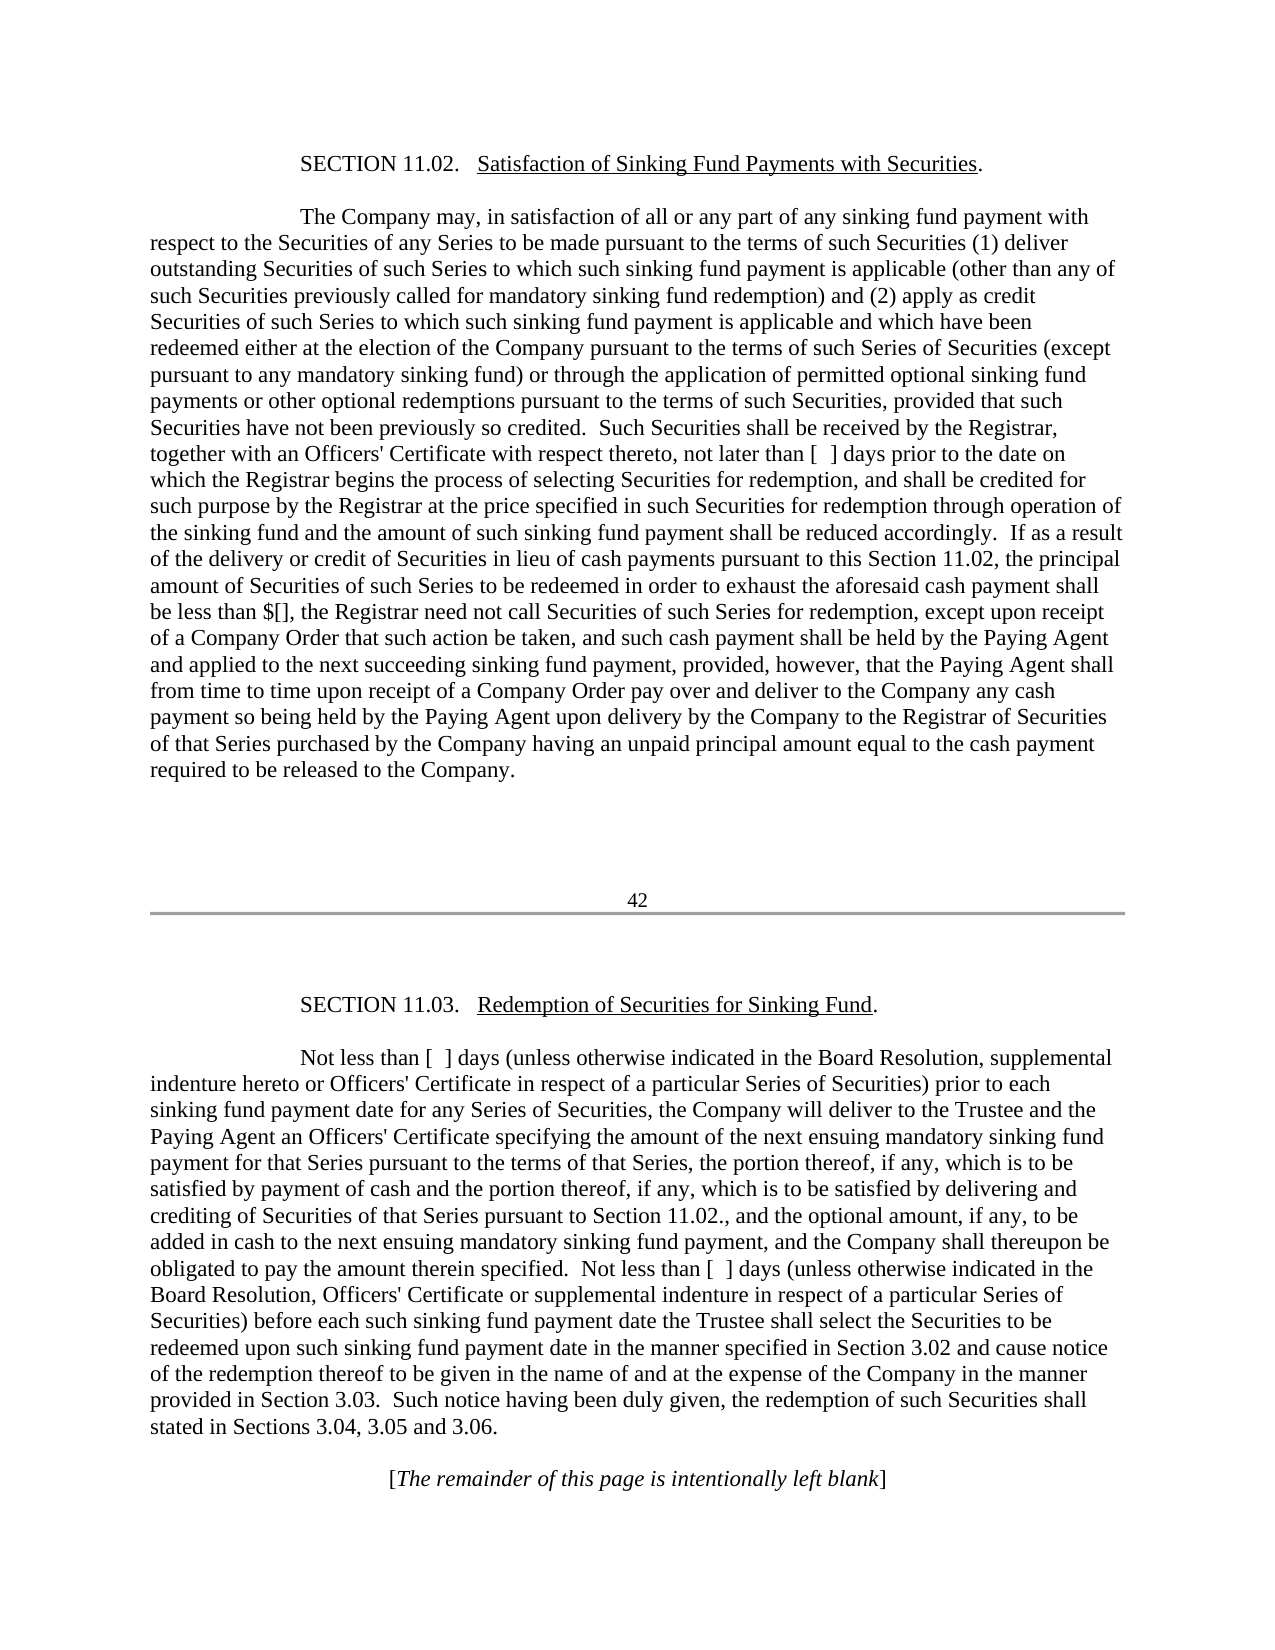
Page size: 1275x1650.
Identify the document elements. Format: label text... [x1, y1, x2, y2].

text 42 [150, 888, 1125, 911]
text Not less than [ ] days (unless otherwise indicated in the Board Resolution, supplemental indenture hereto or Officers' Certificate in respect of a particular Series of Securities) prior to each sinking fund payment date for any Series of Securities, the Company will deliver to the Trustee and the Paying Agent an Officers' Certificate specifying the amount of the next ensuing mandatory sinking fund payment for that Series pursuant to the terms of that Series, the portion thereof, if any, which is to be satisfied by payment of cash and the portion thereof, if any, which is to be satisfied by delivering and crediting of Securities of that Series pursuant to Section 11.02., and the optional amount, if any, to be added in cash to the next ensuing mandatory sinking fund payment, and the Company shall thereupon be obligated to pay the amount therein specified. Not less than [ ] days (unless otherwise indicated in the Board Resolution, Officers' Certificate or supplemental indenture in respect of a particular Series of Securities) before each such sinking fund payment date the Trustee shall select the Securities to be redeemed upon such sinking fund payment date in the manner specified in Section 3.02 and cause notice of the redemption thereof to be given in the name of and at the expense of the Company in the manner provided in Section 3.03. Such notice having been duly given, the redemption of such Securities shall stated in Sections 3.04, 3.05 and 3.06. [150, 1044, 1125, 1439]
text SECTION 11.02. Satisfaction of Sinking Fund Payments with Securities. [150, 150, 1125, 176]
text SECTION 11.03. Redemption of Securities for Sinking Fund. [150, 991, 1125, 1017]
text The Company may, in satisfaction of all or any part of any sinking fund payment with respect to the Securities of any Series to be made pursuant to the terms of such Securities (1) deliver outstanding Securities of such Series to which such sinking fund payment is applicable (other than any of such Securities previously called for mandatory sinking fund redemption) and (2) apply as credit Securities of such Series to which such sinking fund payment is applicable and which have been redeemed either at the election of the Company pursuant to the terms of such Series of Securities (except pursuant to any mandatory sinking fund) or through the application of permitted optional sinking fund payments or other optional redemptions pursuant to the terms of such Securities, provided that such Securities have not been previously so credited. Such Securities shall be received by the Registrar, together with an Officers' Certificate with respect thereto, not later than [ ] days prior to the date on which the Registrar begins the process of selecting Securities for redemption, and shall be credited for such purpose by the Registrar at the price specified in such Securities for redemption through operation of the sinking fund and the amount of such sinking fund payment shall be reduced accordingly. If as a result of the delivery or credit of Securities in lieu of cash payments pursuant to this Section 11.02, the principal amount of Securities of such Series to be redeemed in order to exhaust the aforesaid cash payment shall be less than $[], the Registrar need not call Securities of such Series for redemption, except upon receipt of a Company Order that such action be taken, and such cash payment shall be held by the Paying Agent and applied to the next succeeding sinking fund payment, provided, however, that the Paying Agent shall from time to time upon receipt of a Company Order pay over and deliver to the Company any cash payment so being held by the Paying Agent upon delivery by the Company to the Registrar of Securities of that Series purchased by the Company having an unpaid principal amount equal to the cash payment required to be released to the Company. [150, 203, 1125, 782]
text [The remainder of this page is intentionally left blank] [150, 1465, 1125, 1492]
